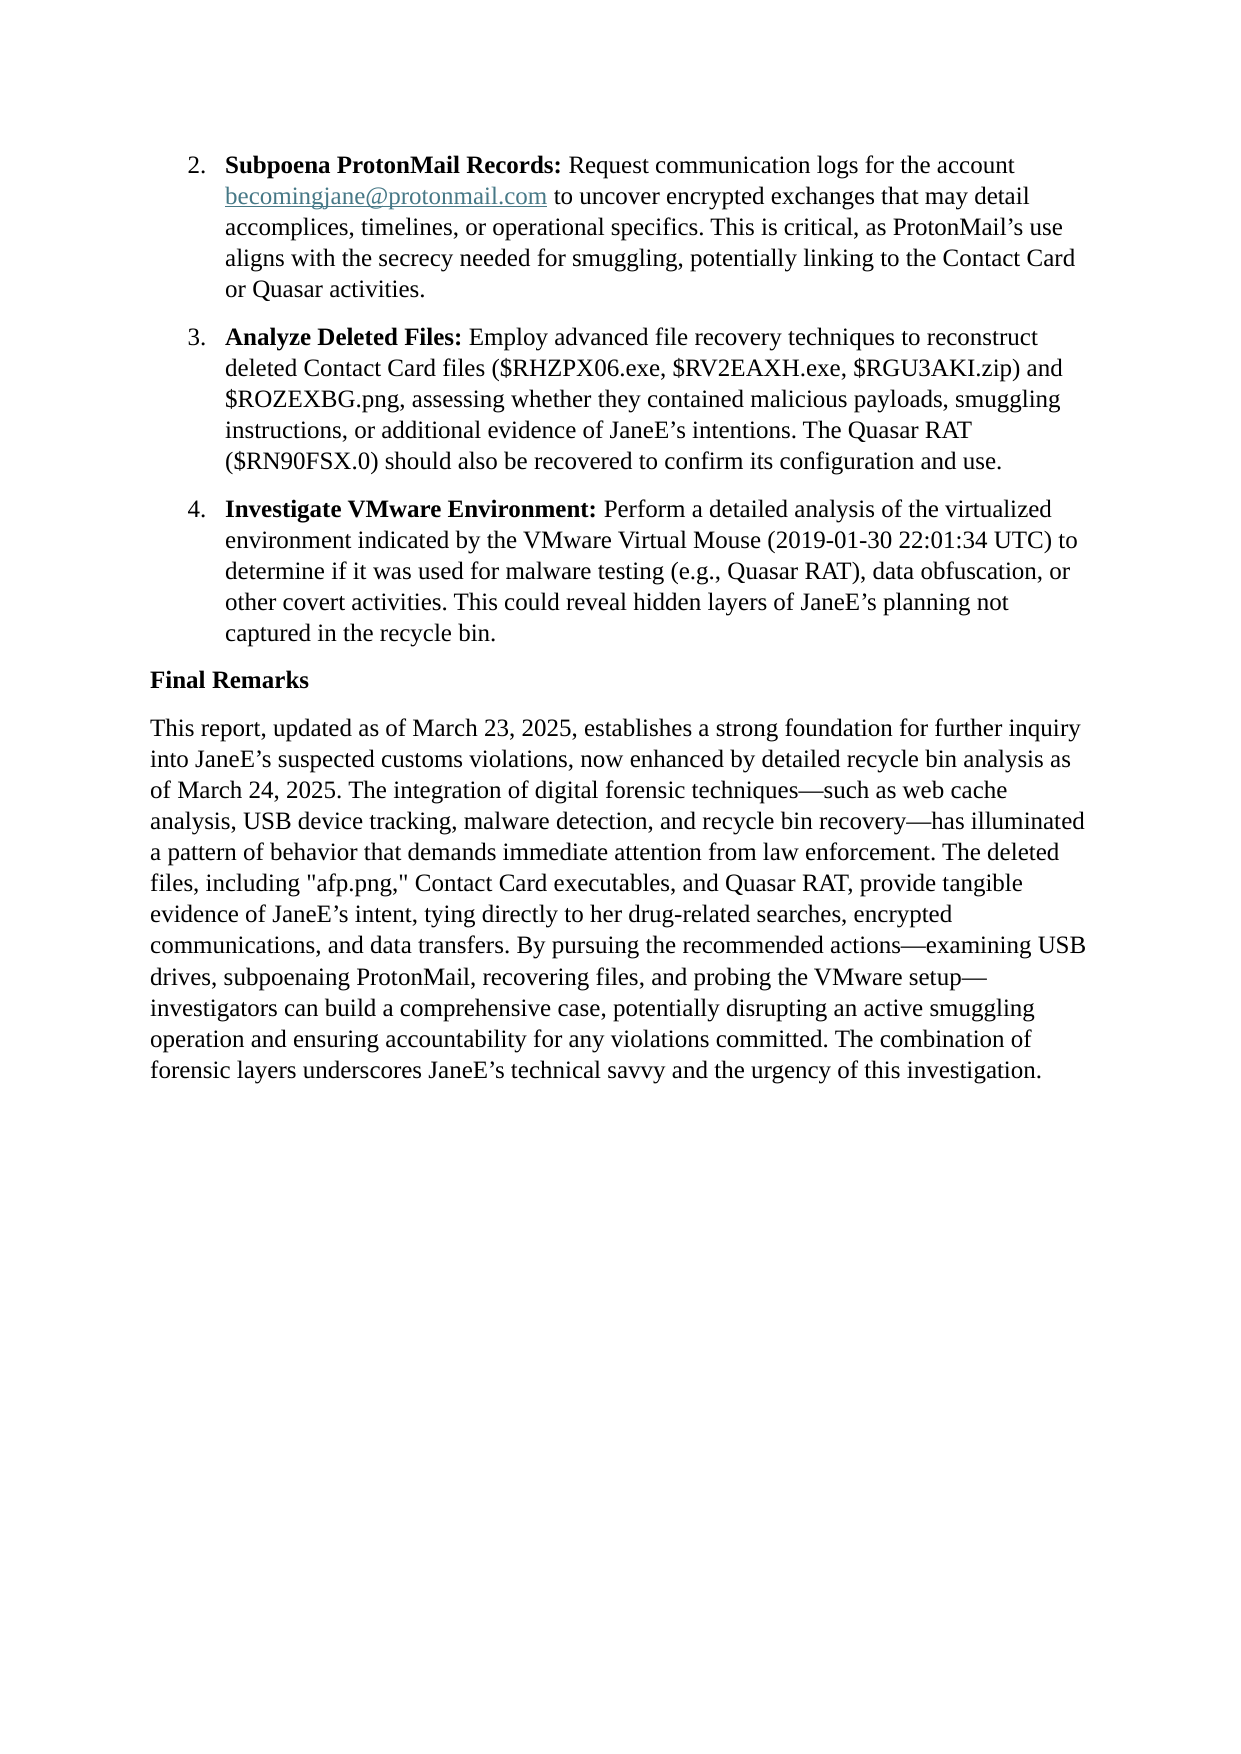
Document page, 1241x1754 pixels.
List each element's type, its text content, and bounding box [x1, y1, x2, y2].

list Analyze Deleted Files: Employ advanced file recovery techniques to reconstruct deleted Contact Card files ($RHZPX06.exe, $RV2EAXH.exe, $RGU3AKI.zip) and $ROZEXBG.png, assessing whether they contained malicious payloads, smuggling instructions, or additional evidence of JaneE’s intentions. The Quasar RAT ($RN90FSX.0) should also be recovered to confirm its configuration and use. [187, 322, 1090, 475]
list Subpoena ProtonMail Records: Request communication logs for the account becomingjane@protonmail.com to uncover encrypted exchanges that may detail accomplices, timelines, or operational specifics. This is critical, as ProtonMail’s use aligns with the secrecy needed for smuggling, potentially linking to the Contact Card or Quasar activities. [187, 150, 1090, 303]
text Final Remarks [150, 666, 1090, 694]
list Investigate VMware Environment: Perform a detailed analysis of the virtualized environment indicated by the VMware Virtual Mouse (2019-01-30 22:01:34 UTC) to determine if it was used for malware testing (e.g., Quasar RAT), data obfuscation, or other covert activities. This could reveal hidden layers of JaneE’s planning not captured in the recycle bin. [187, 494, 1090, 647]
text This report, updated as of March 23, 2025, establishes a strong foundation for further inquiry into JaneE’s suspected customs violations, now enhanced by detailed recycle bin analysis as of March 24, 2025. The integration of digital forensic techniques—such as web cache analysis, USB device tracking, malware detection, and recycle bin recovery—has illuminated a pattern of behavior that demands immediate attention from law enforcement. The deleted files, including "afp.png," Contact Card executables, and Quasar RAT, provide tangible evidence of JaneE’s intent, tying directly to her drug-related searches, encrypted communications, and data transfers. By pursuing the recommended actions—examining USB drives, subpoenaing ProtonMail, recovering files, and probing the VMware setup—investigators can build a comprehensive case, potentially disrupting an active smuggling operation and ensuring accountability for any violations committed. The combination of forensic layers underscores JaneE’s technical savvy and the urgency of this investigation. [150, 713, 1090, 1083]
